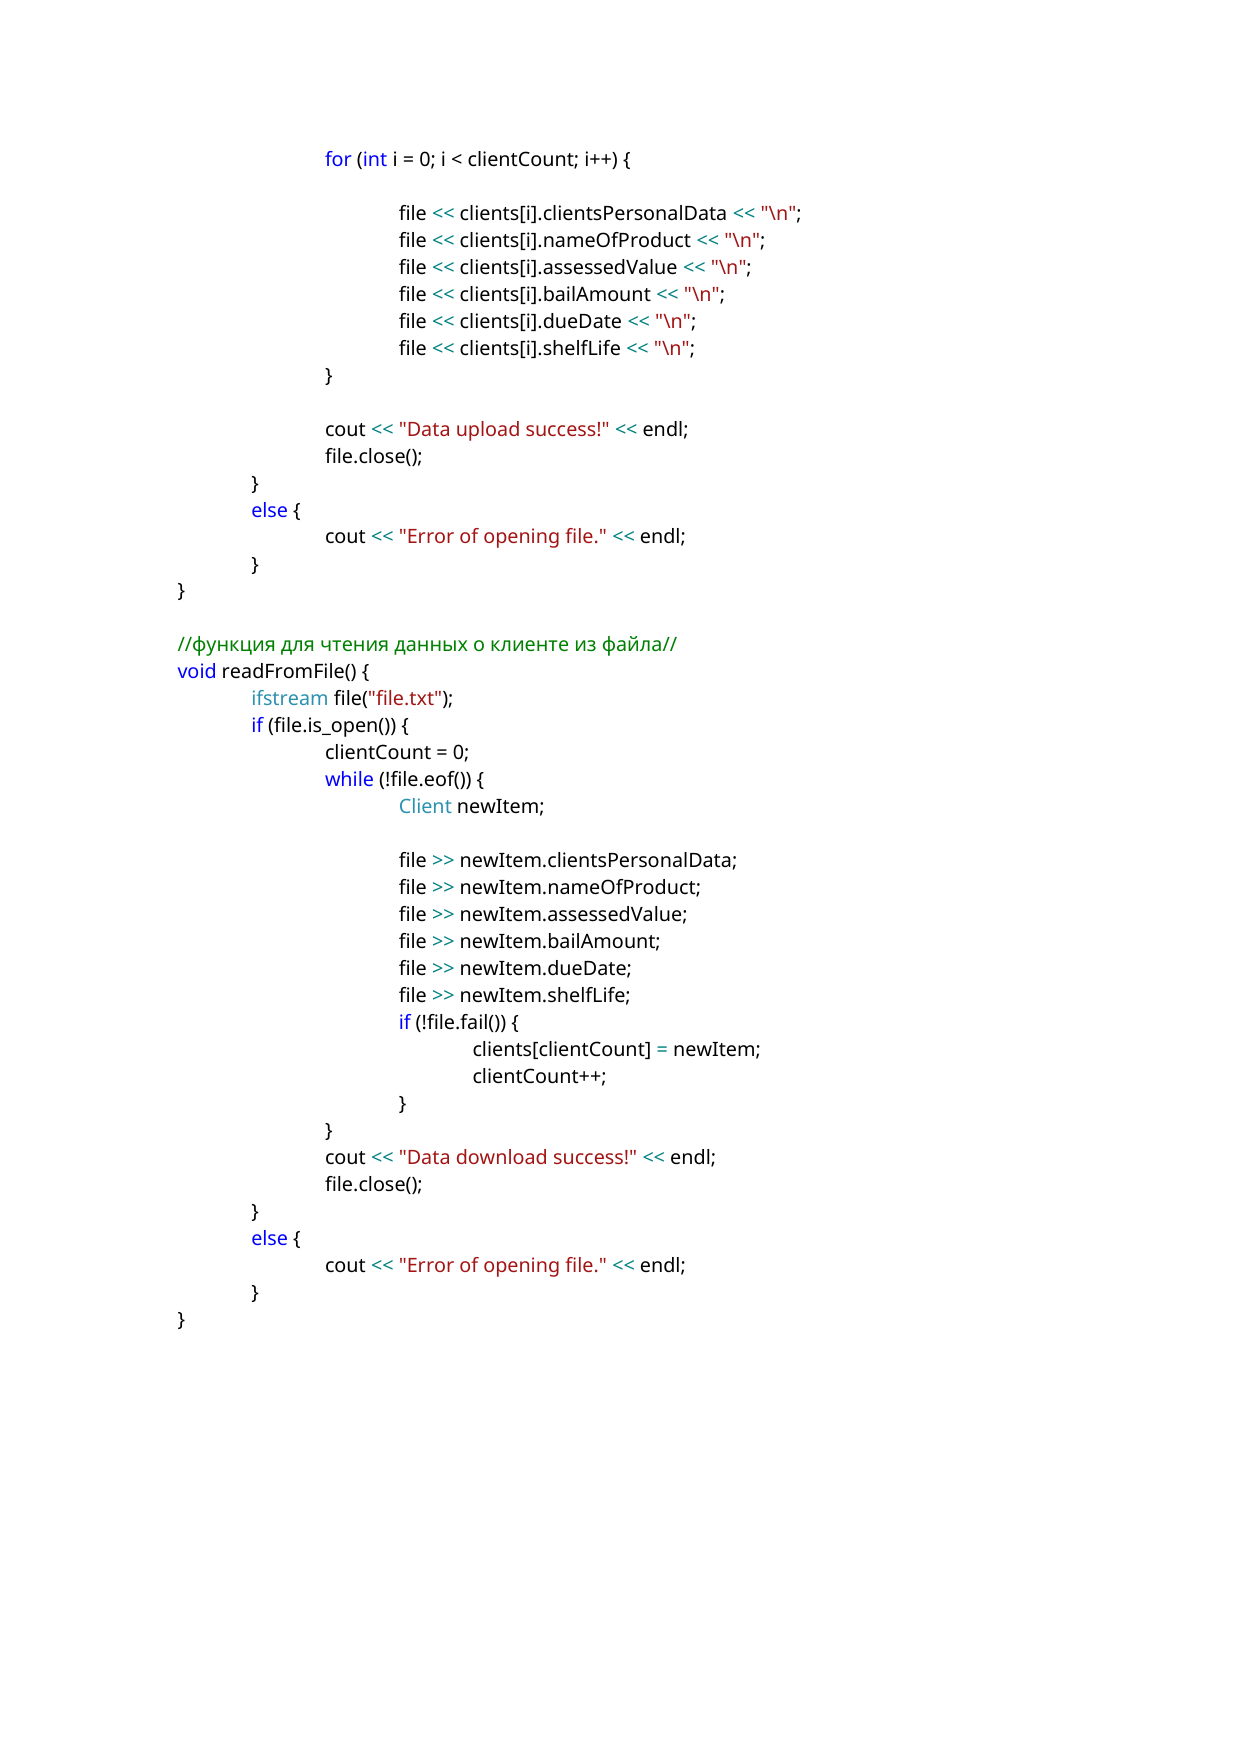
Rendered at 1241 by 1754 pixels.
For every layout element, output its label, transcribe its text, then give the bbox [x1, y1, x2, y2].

text Client newItem; [177, 793, 1152, 819]
text file << clients[i].assessedValue << "\n"; [177, 253, 1152, 280]
text } [177, 1278, 1152, 1305]
text cout << "Data download success!" << endl; [177, 1143, 1152, 1170]
text file >> newItem.nameOfProduct; [177, 873, 1152, 901]
text file << clients[i].shelfLife << "\n"; [177, 334, 1152, 361]
text file.close(); [177, 1170, 1152, 1197]
text if (file.is_open()) { [177, 712, 1152, 739]
text clients[clientCount] = newItem; [177, 1035, 1152, 1062]
text else { [177, 496, 1152, 523]
text } [177, 1116, 1152, 1143]
text } [177, 1305, 1152, 1332]
text file.close(); [177, 442, 1152, 469]
text cout << "Data upload success!" << endl; [177, 415, 1152, 442]
text } [177, 361, 1152, 388]
text cout << "Error of opening file." << endl; [177, 523, 1152, 550]
text file >> newItem.shelfLife; [177, 981, 1152, 1008]
text for (int i = 0; i < clientCount; i++) { [177, 145, 1152, 172]
text } [177, 1197, 1152, 1224]
text file >> newItem.dueDate; [177, 954, 1152, 981]
text file << clients[i].bailAmount << "\n"; [177, 280, 1152, 307]
text file << clients[i].dueDate << "\n"; [177, 307, 1152, 334]
text ifstream file("file.txt"); [177, 685, 1152, 712]
text file >> newItem.bailAmount; [177, 927, 1152, 954]
text file >> newItem.assessedValue; [177, 901, 1152, 927]
text clientCount = 0; [177, 739, 1152, 766]
text file << clients[i].nameOfProduct << "\n"; [177, 226, 1152, 253]
text } [177, 1089, 1152, 1116]
text } [177, 550, 1152, 577]
text void readFromFile() { [177, 658, 1152, 685]
text if (!file.fail()) { [177, 1008, 1152, 1035]
text else { [177, 1224, 1152, 1251]
text while (!file.eof()) { [177, 766, 1152, 793]
text cout << "Error of opening file." << endl; [177, 1251, 1152, 1278]
text } [177, 469, 1152, 496]
text file << clients[i].clientsPersonalData << "\n"; [177, 199, 1152, 226]
text //функция для чтения данных о клиенте из файла// [177, 631, 1152, 658]
text } [177, 577, 1152, 604]
text clientCount++; [177, 1062, 1152, 1089]
text file >> newItem.clientsPersonalData; [177, 847, 1152, 873]
